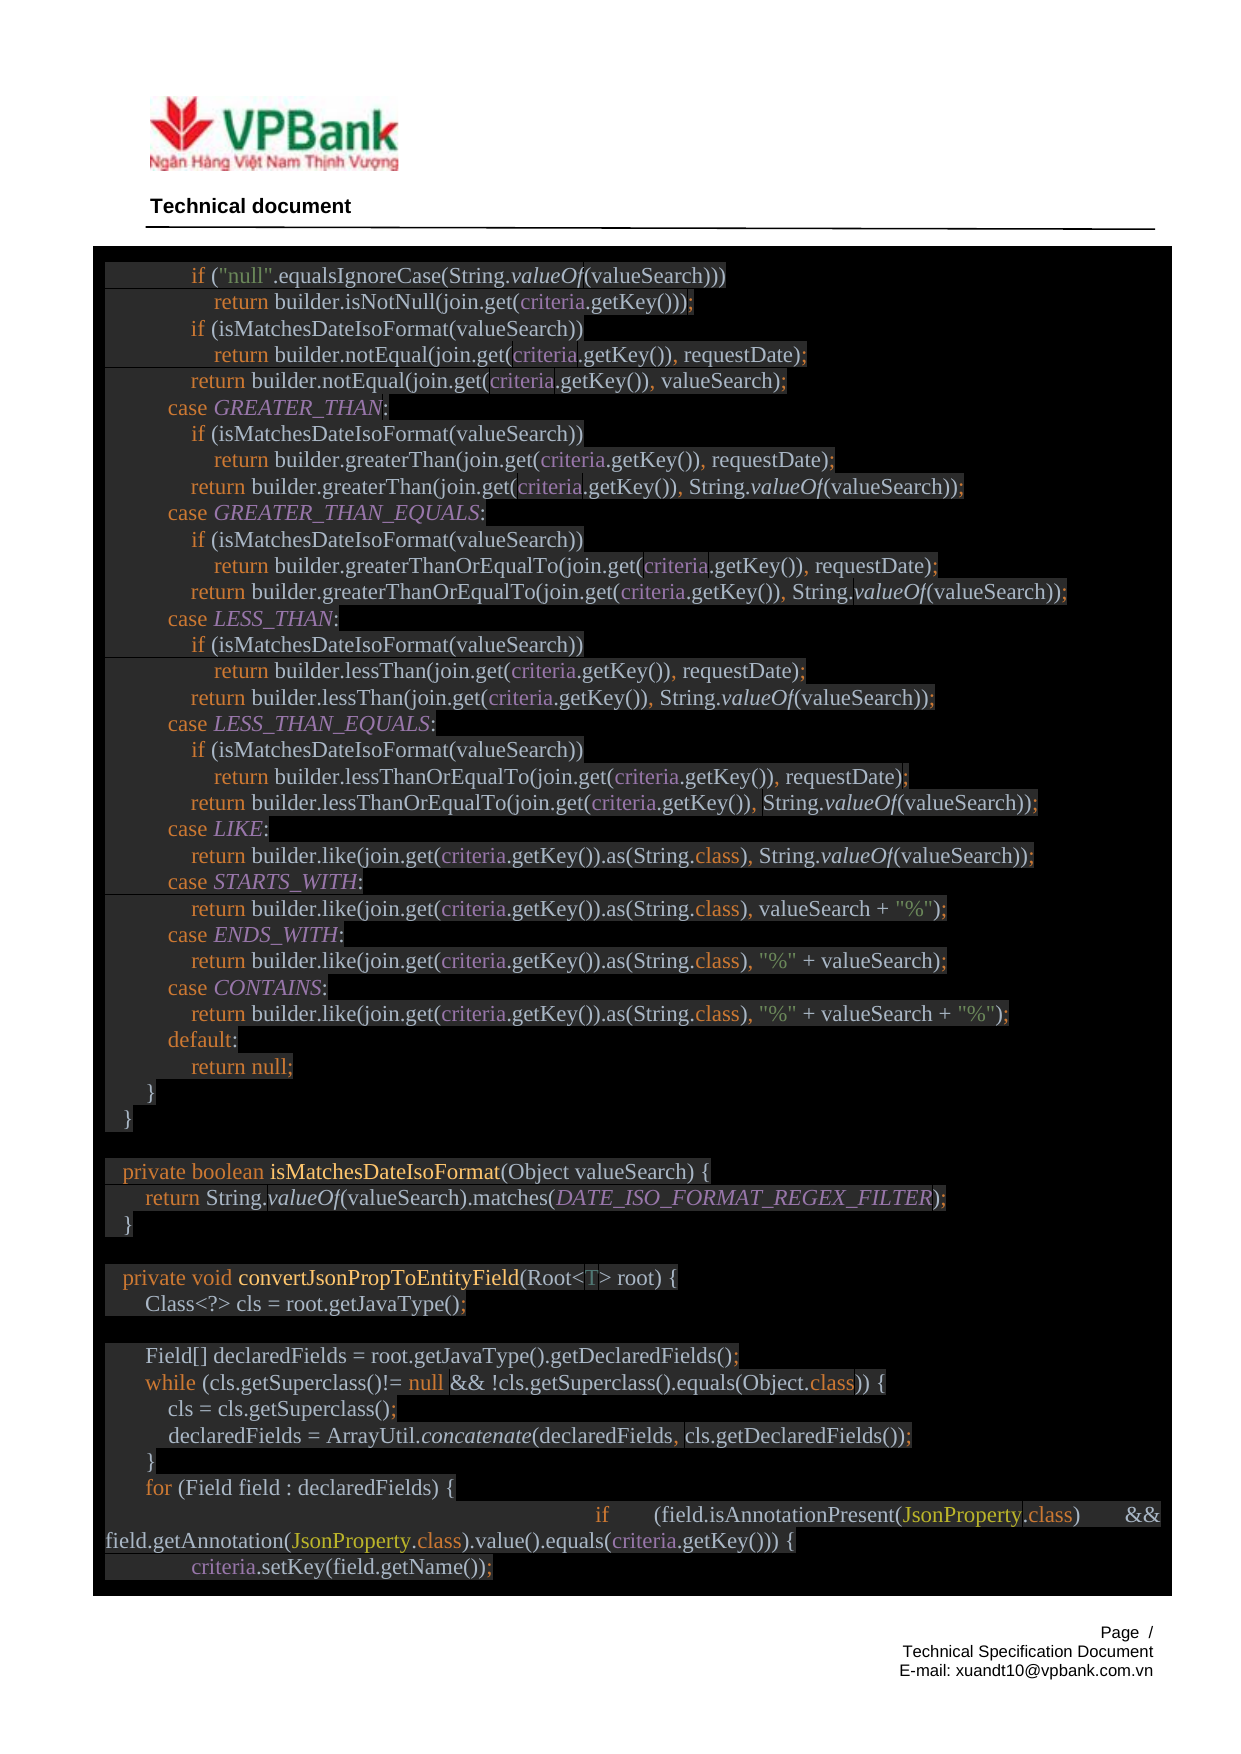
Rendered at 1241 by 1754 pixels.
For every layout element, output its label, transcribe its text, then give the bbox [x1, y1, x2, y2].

picture [150, 96, 399, 171]
